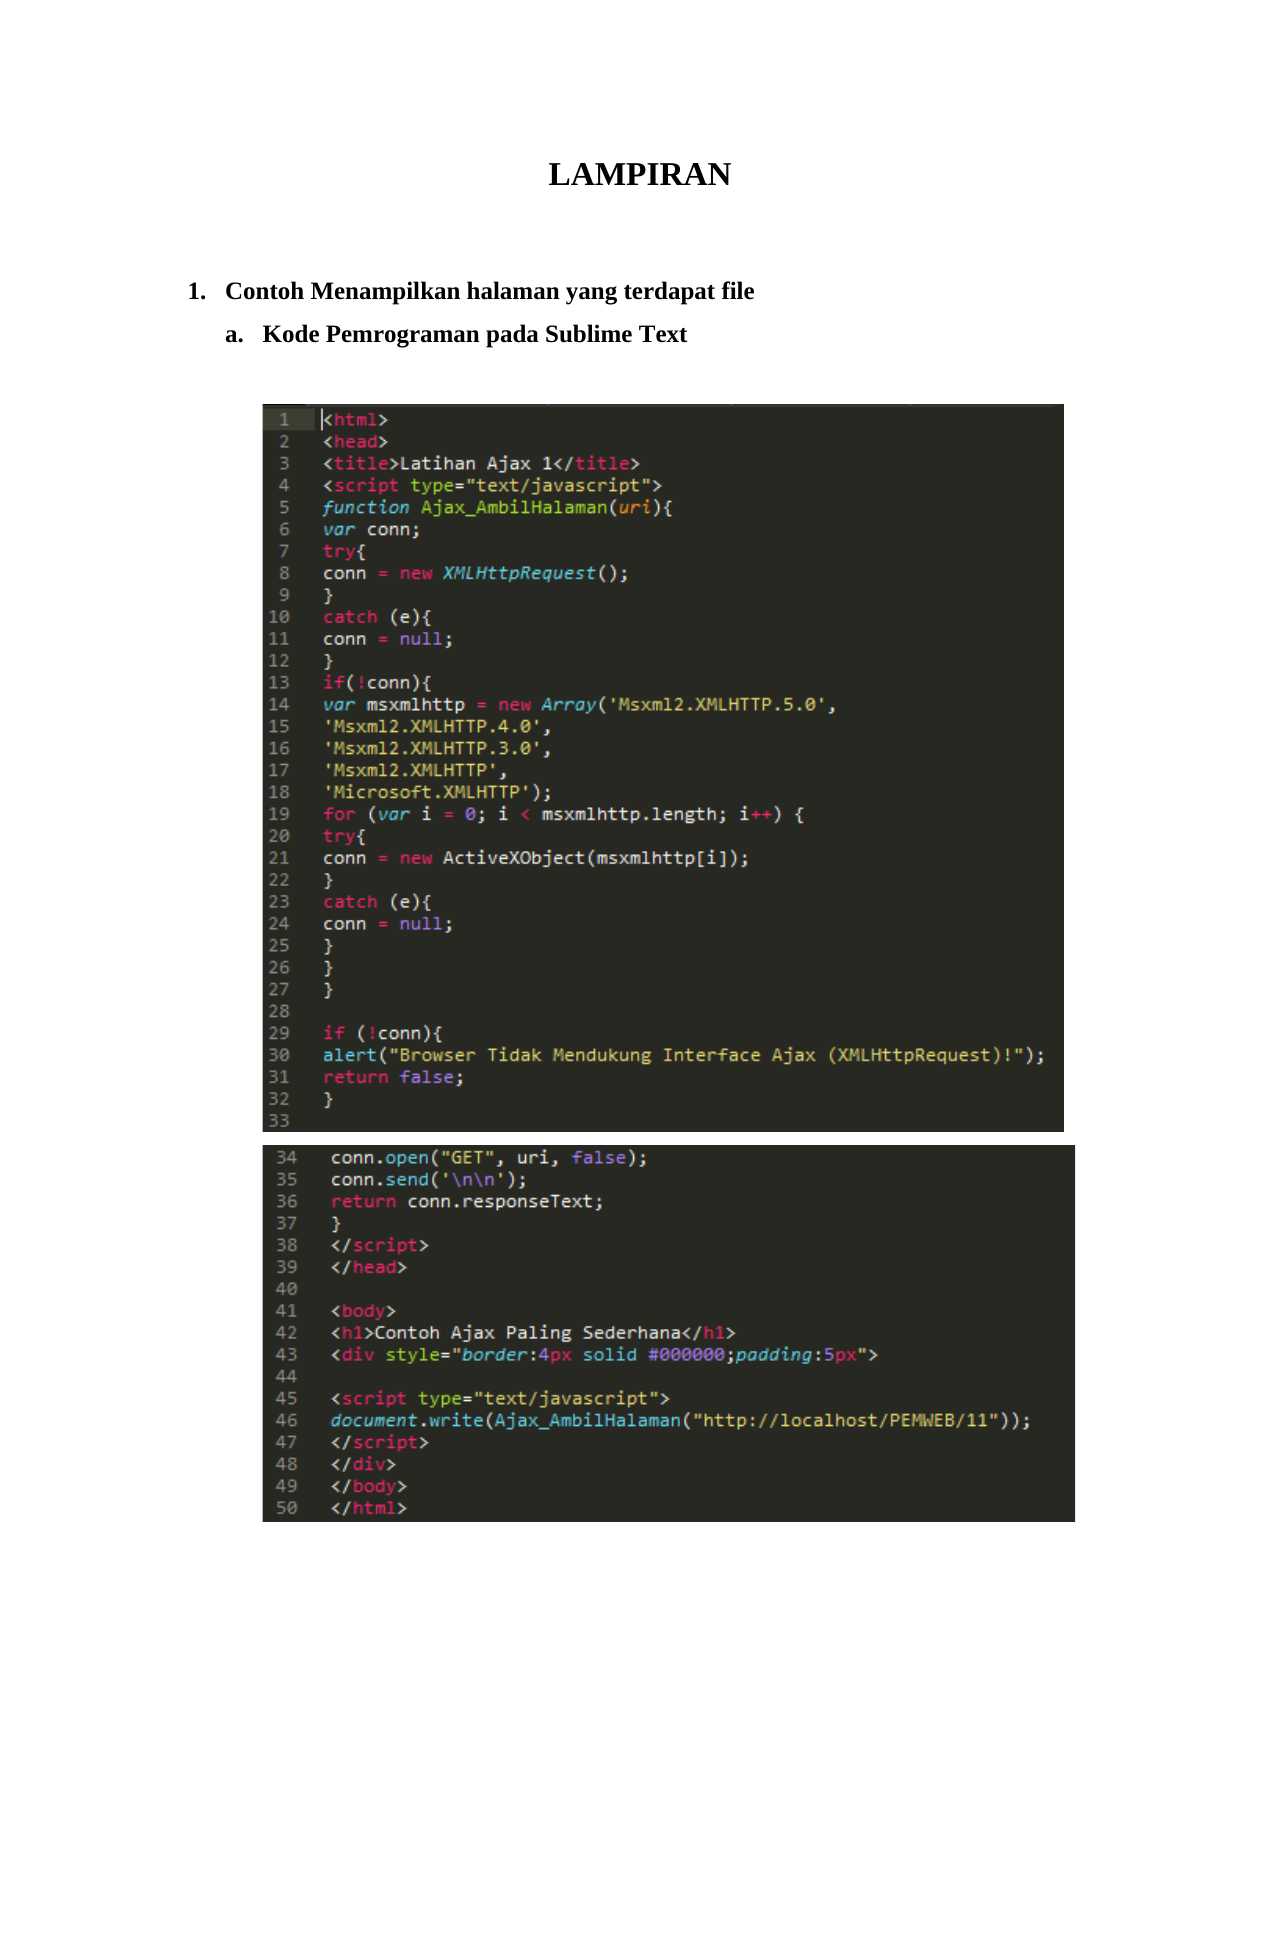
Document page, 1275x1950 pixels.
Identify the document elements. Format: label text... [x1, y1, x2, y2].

list Contoh Menampilkan halaman yang terdapat file [187, 276, 1130, 305]
list Kode Pemrograman pada Sublime Text [225, 319, 1130, 348]
picture [262, 1145, 1075, 1522]
text LAMPIRAN [150, 154, 1130, 193]
picture [262, 404, 1064, 1132]
